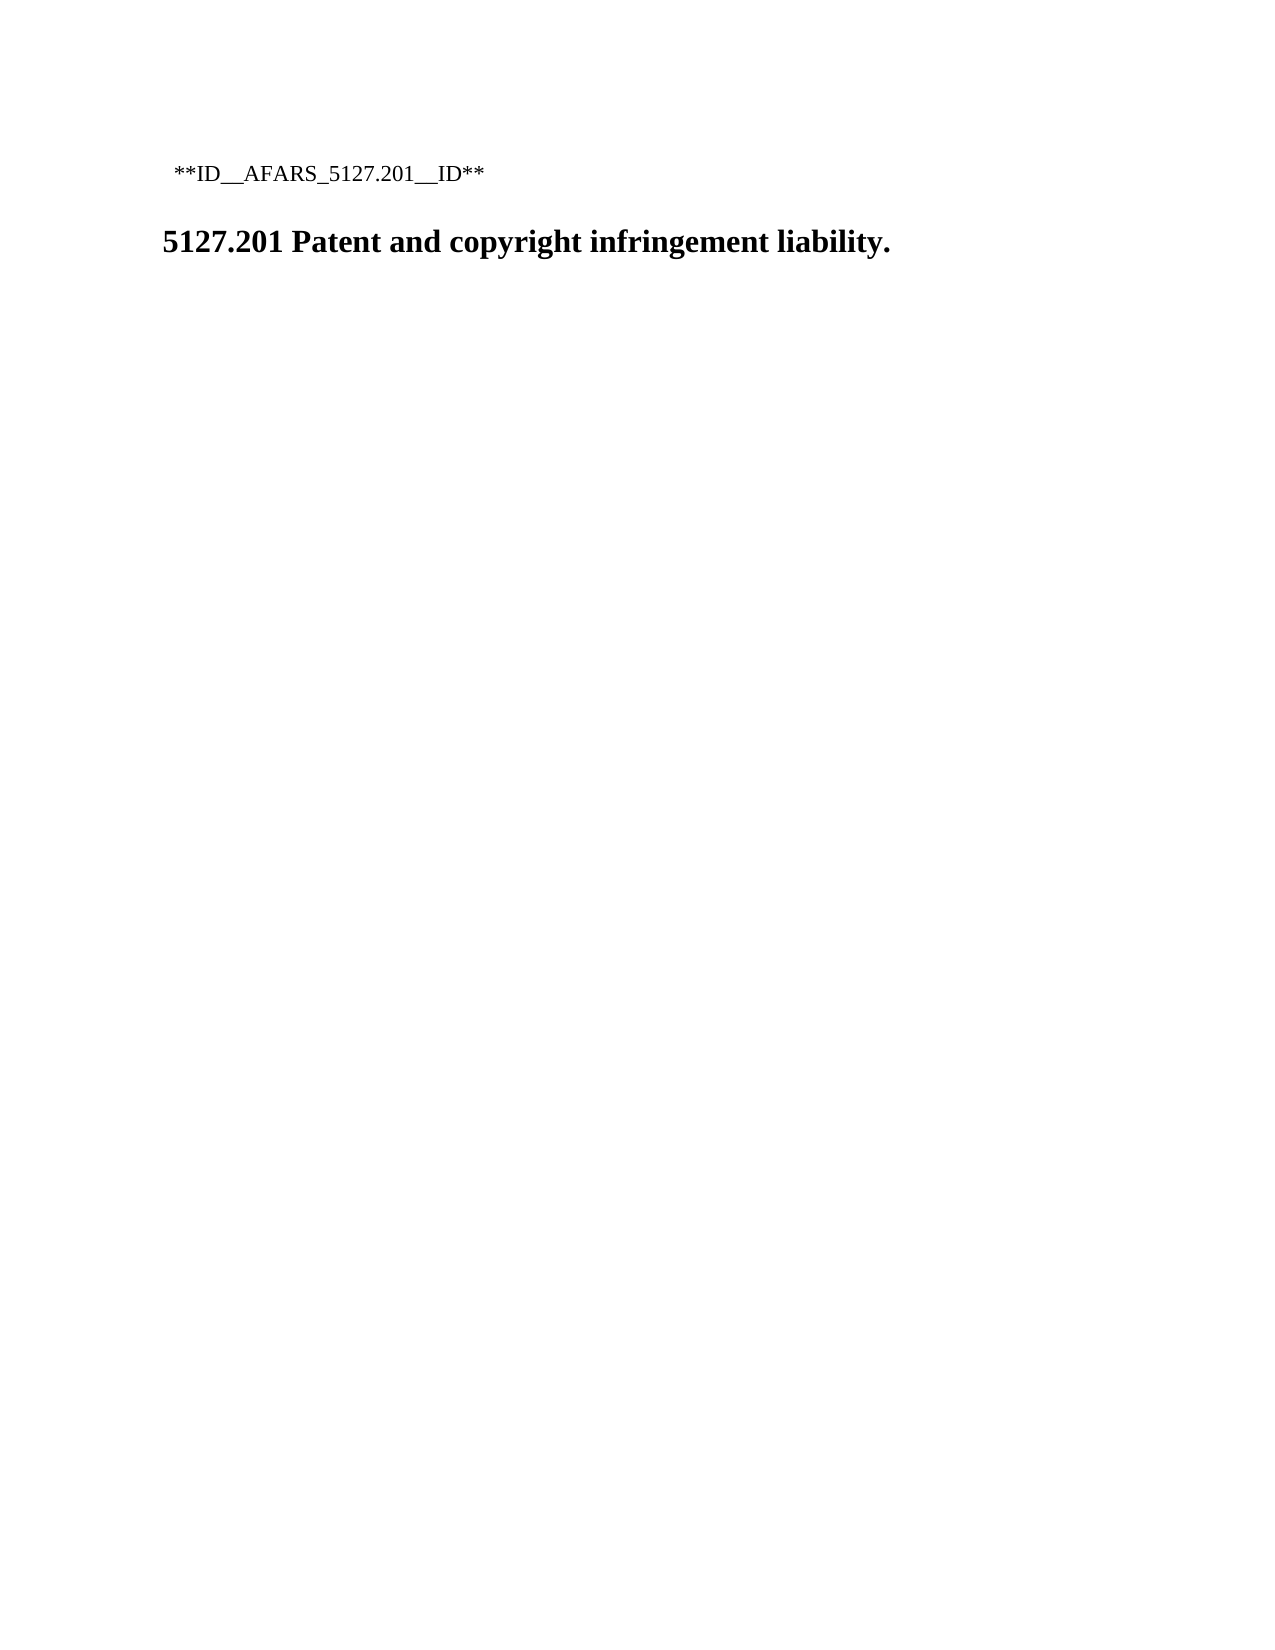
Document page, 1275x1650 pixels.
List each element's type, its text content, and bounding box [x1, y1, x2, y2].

text **ID__AFARS_5127.201__ID** [163, 150, 1135, 197]
subtitle 5127.201 Patent and copyright infringement liability. [162, 222, 1125, 259]
